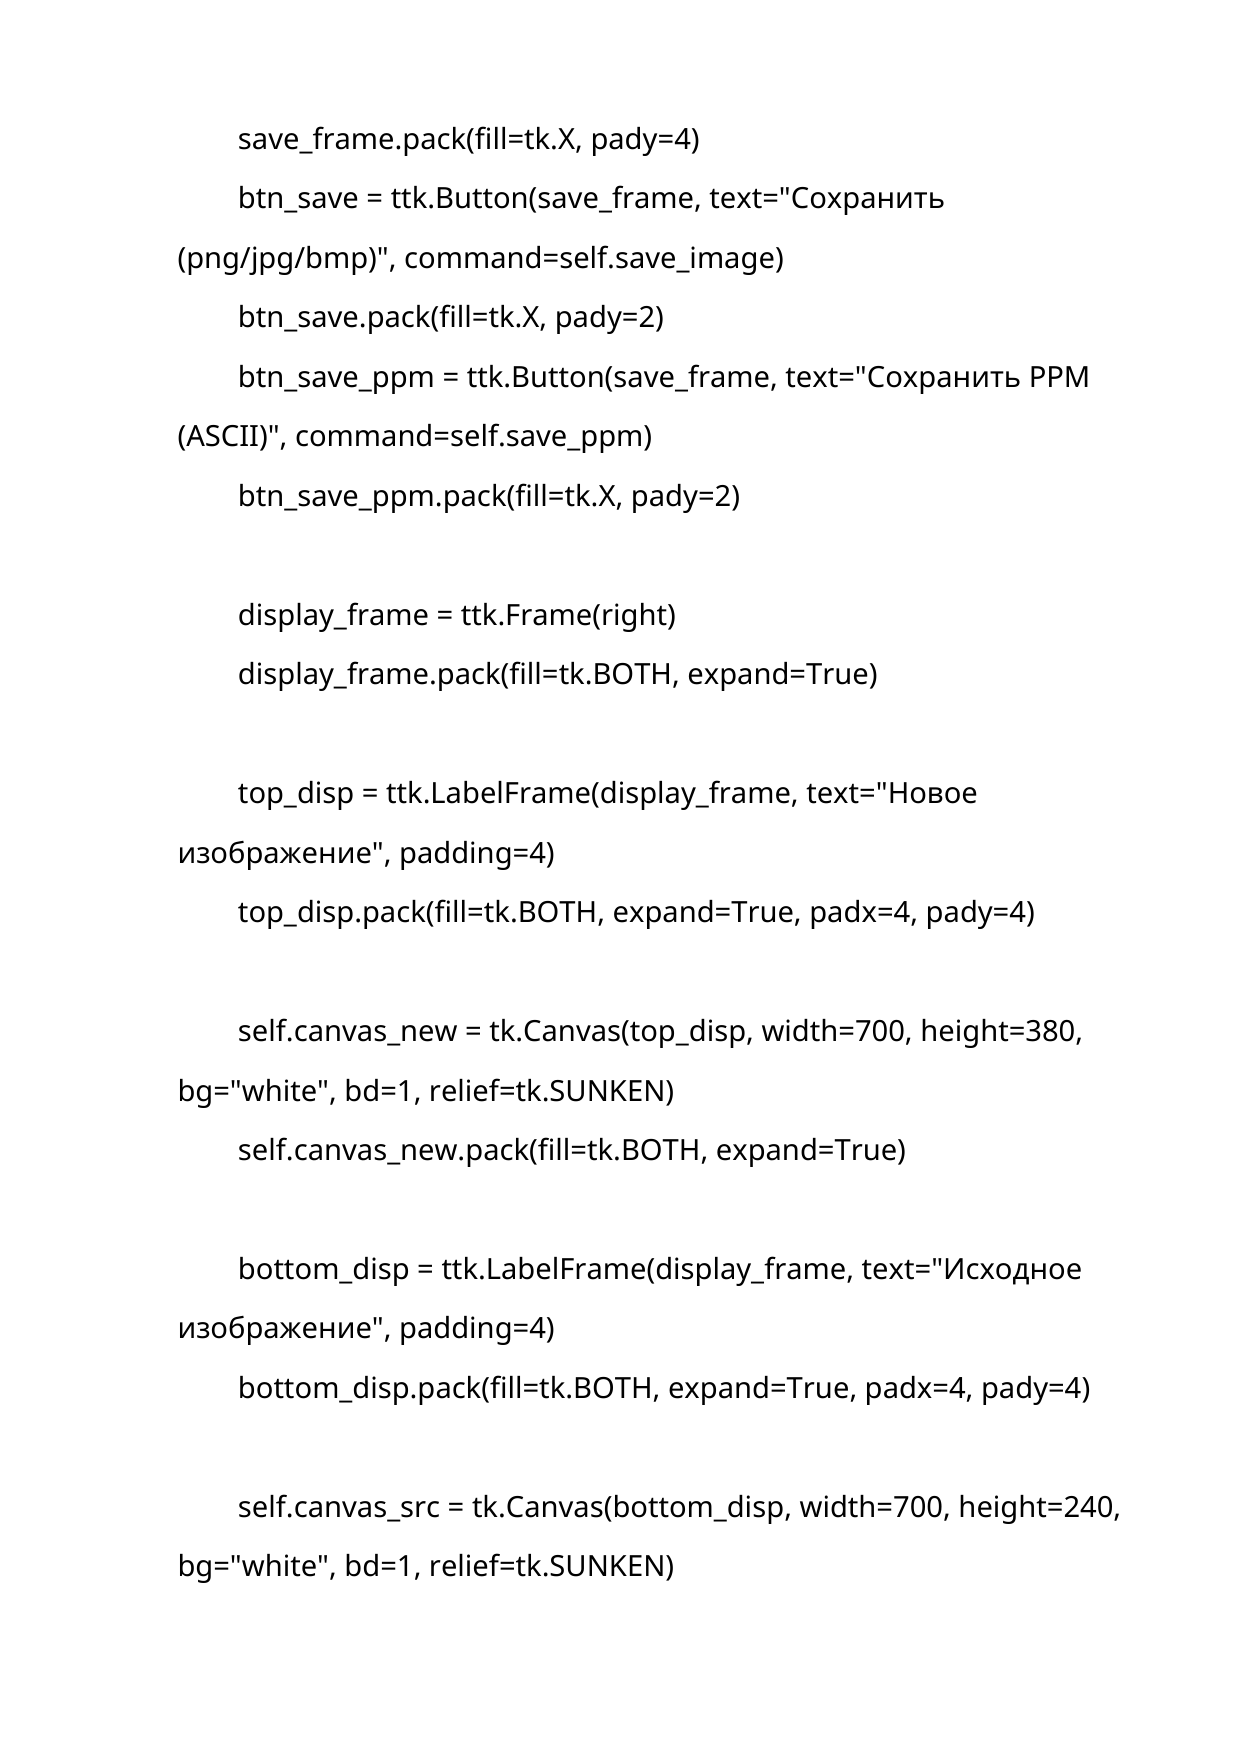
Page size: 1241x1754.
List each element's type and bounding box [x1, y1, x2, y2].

text [177, 118, 1152, 1585]
